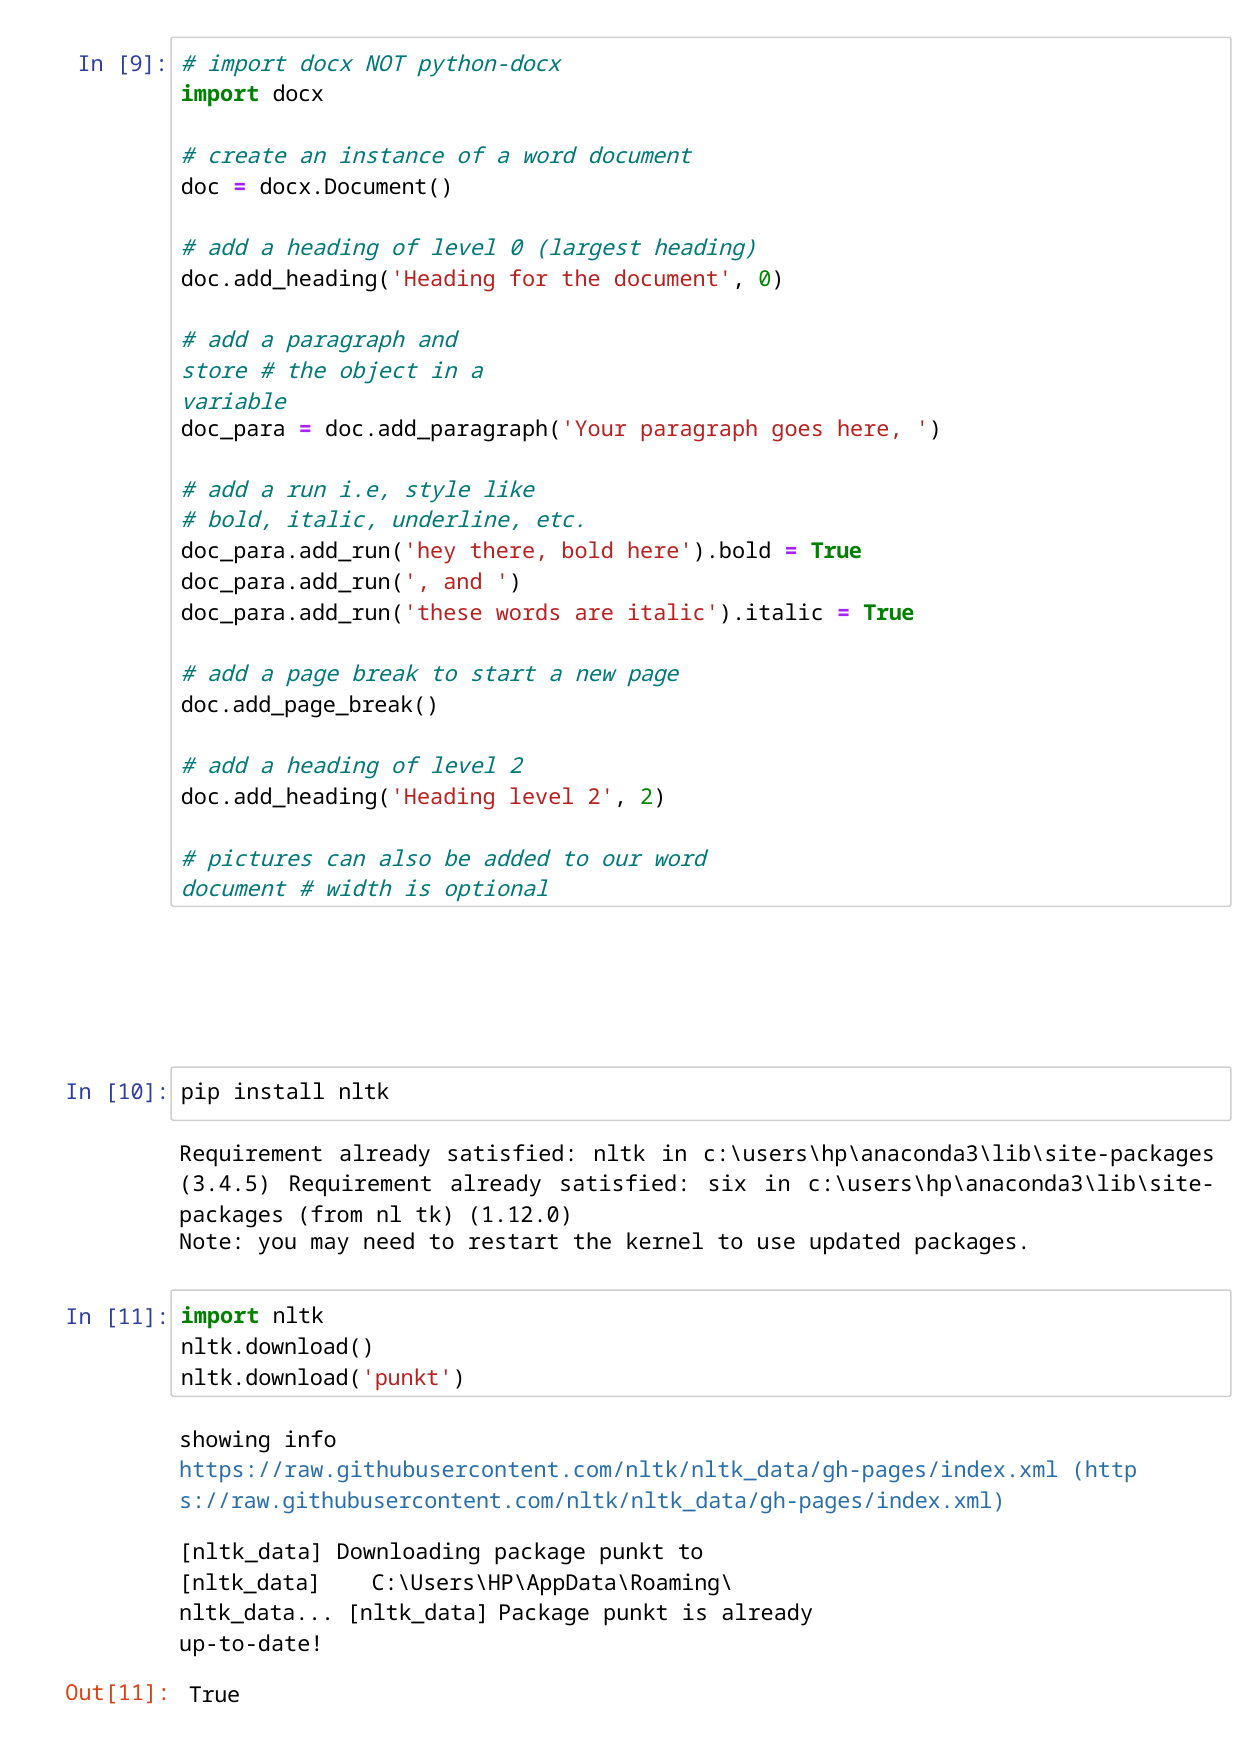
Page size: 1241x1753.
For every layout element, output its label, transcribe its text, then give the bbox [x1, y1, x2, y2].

text showing info https://raw.githubusercontent.com/nltk/nltk_data/gh-pages/index.xml (http s://raw.githubusercontent.com/nltk/nltk_data/gh-pages/index.xml) [179, 1424, 1215, 1515]
text Note: you may need to restart the kernel to use updated packages. [179, 1229, 1240, 1255]
text In [10]: [172, 1076, 1230, 1106]
text [nltk_data] C:\Users\HP\AppData\Roaming\nltk_data... [nltk_data] Package punkt is already up-to-date! [179, 1566, 854, 1657]
text In [11]: [172, 1301, 1230, 1330]
text Requirement already satisfied: nltk in c:\users\hp\anaconda3\lib\site-packages (3.4.5) Requirement already satisfied: six in c:\users\hp\anaconda3\lib\site-packages (from nl tk) (1.12.0) [179, 1137, 1215, 1228]
text In [10]: [65, 1076, 170, 1106]
text [nltk_data] Downloading package punkt to [179, 1536, 1240, 1565]
text Out[11]: True [65, 1676, 1240, 1709]
text In [9]: [172, 48, 1230, 77]
text In [11]: [65, 1301, 170, 1330]
text In [9]: [77, 48, 170, 77]
